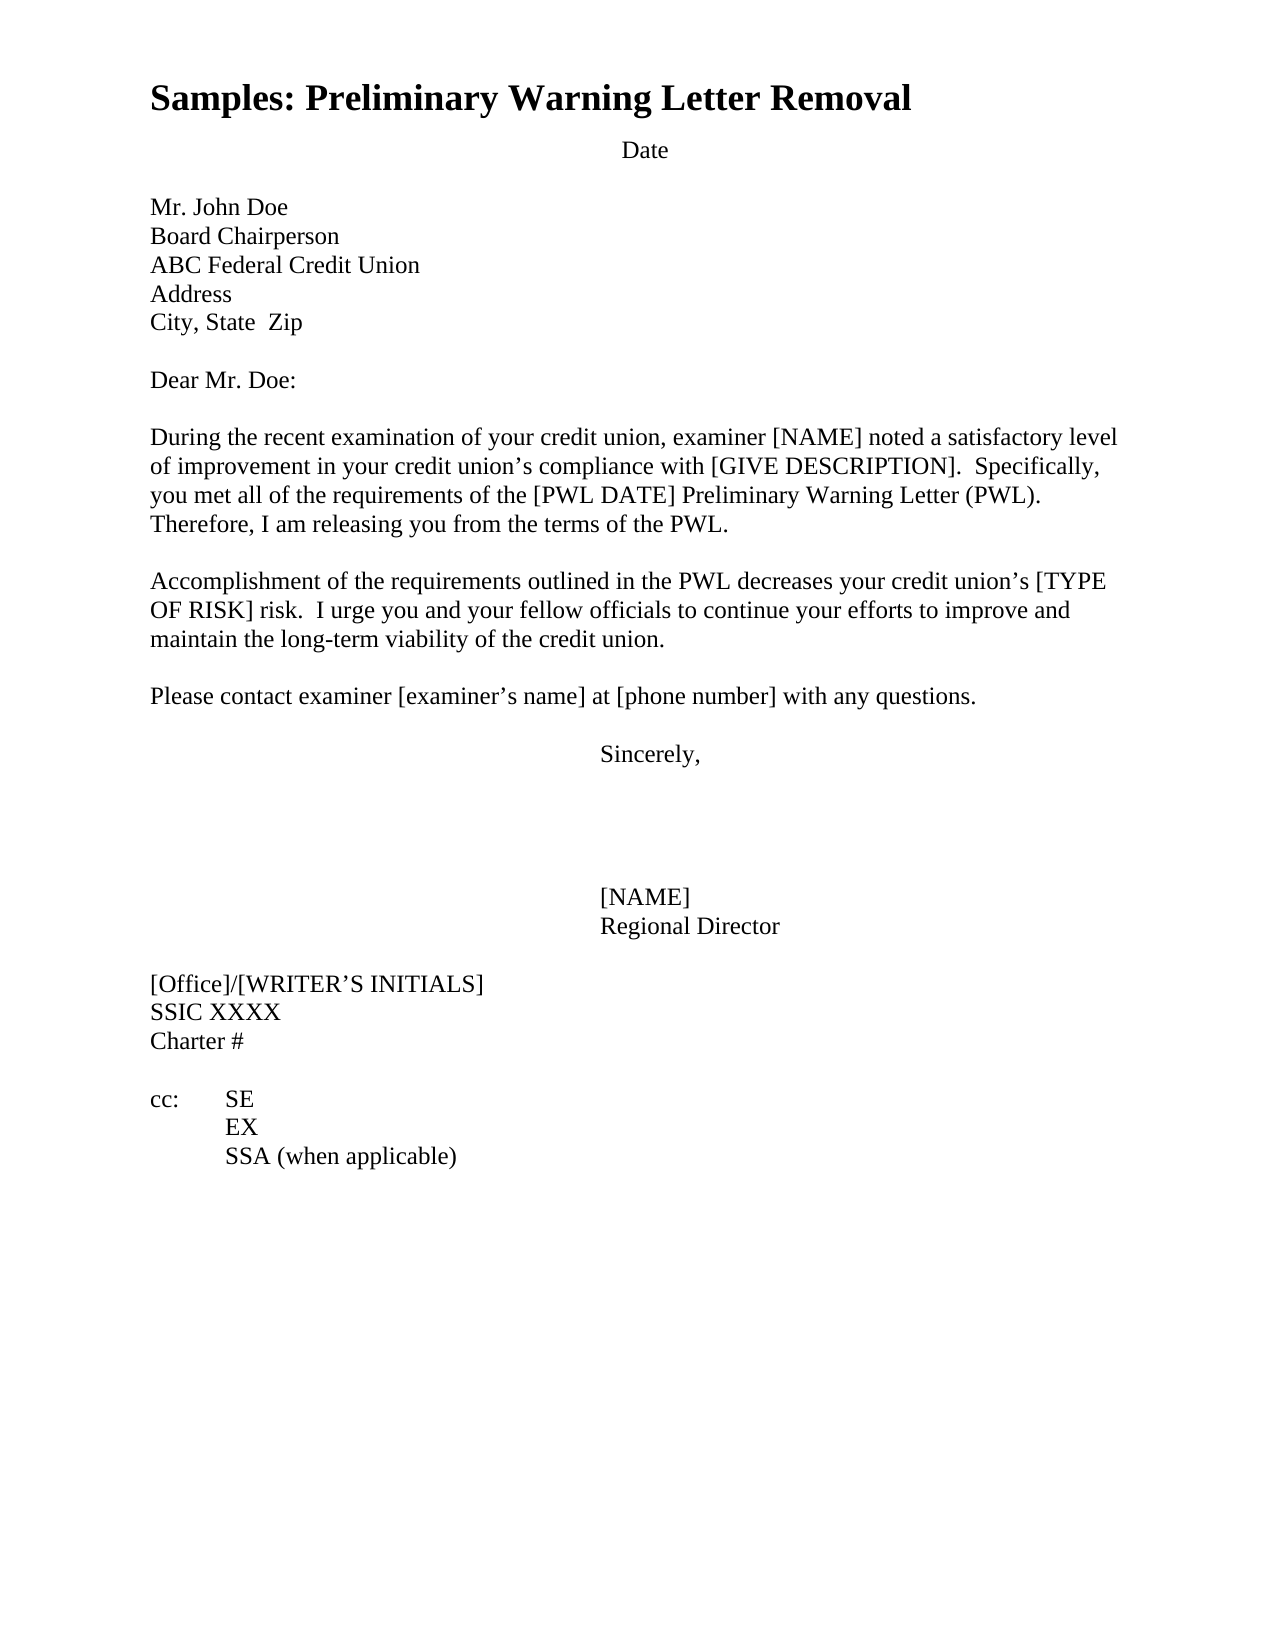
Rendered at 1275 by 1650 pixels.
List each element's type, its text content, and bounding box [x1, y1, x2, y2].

text Mr. John Doe [150, 192, 1140, 221]
text [NAME] [600, 882, 1140, 911]
text ABC Federal Credit Union [150, 250, 1140, 279]
text City, State Zip [150, 307, 1140, 336]
text [Office]/[WRITER’S INITIALS] [150, 969, 1140, 997]
text cc: SE [150, 1084, 1140, 1112]
text Please contact examiner [examiner’s name] at [phone number] with any questions. [150, 681, 1140, 710]
text SSA (when applicable) [150, 1141, 1140, 1170]
text Date [150, 135, 1140, 164]
text EX [150, 1112, 1140, 1141]
text Accomplishment of the requirements outlined in the PWL decreases your credit union’s [TYPE OF RISK] risk. I urge you and your fellow officials to continue your efforts to improve and maintain the long-term viability of the credit union. [150, 566, 1140, 652]
text During the recent examination of your credit union, examiner [NAME] noted a satisfactory level of improvement in your credit union’s compliance with [GIVE DESCRIPTION]. Specifically, you met all of the requirements of the [PWL DATE] Preliminary Warning Letter (PWL). Therefore, I am releasing you from the terms of the PWL. [150, 422, 1140, 537]
text Address [150, 279, 1140, 307]
text Charter # [150, 1026, 1140, 1055]
text Dear Mr. Doe: [150, 365, 1140, 394]
text SSIC XXXX [150, 997, 1140, 1026]
text Sincerely, [600, 739, 1140, 767]
text Regional Director [600, 911, 1140, 940]
text Board Chairperson [150, 221, 1140, 250]
